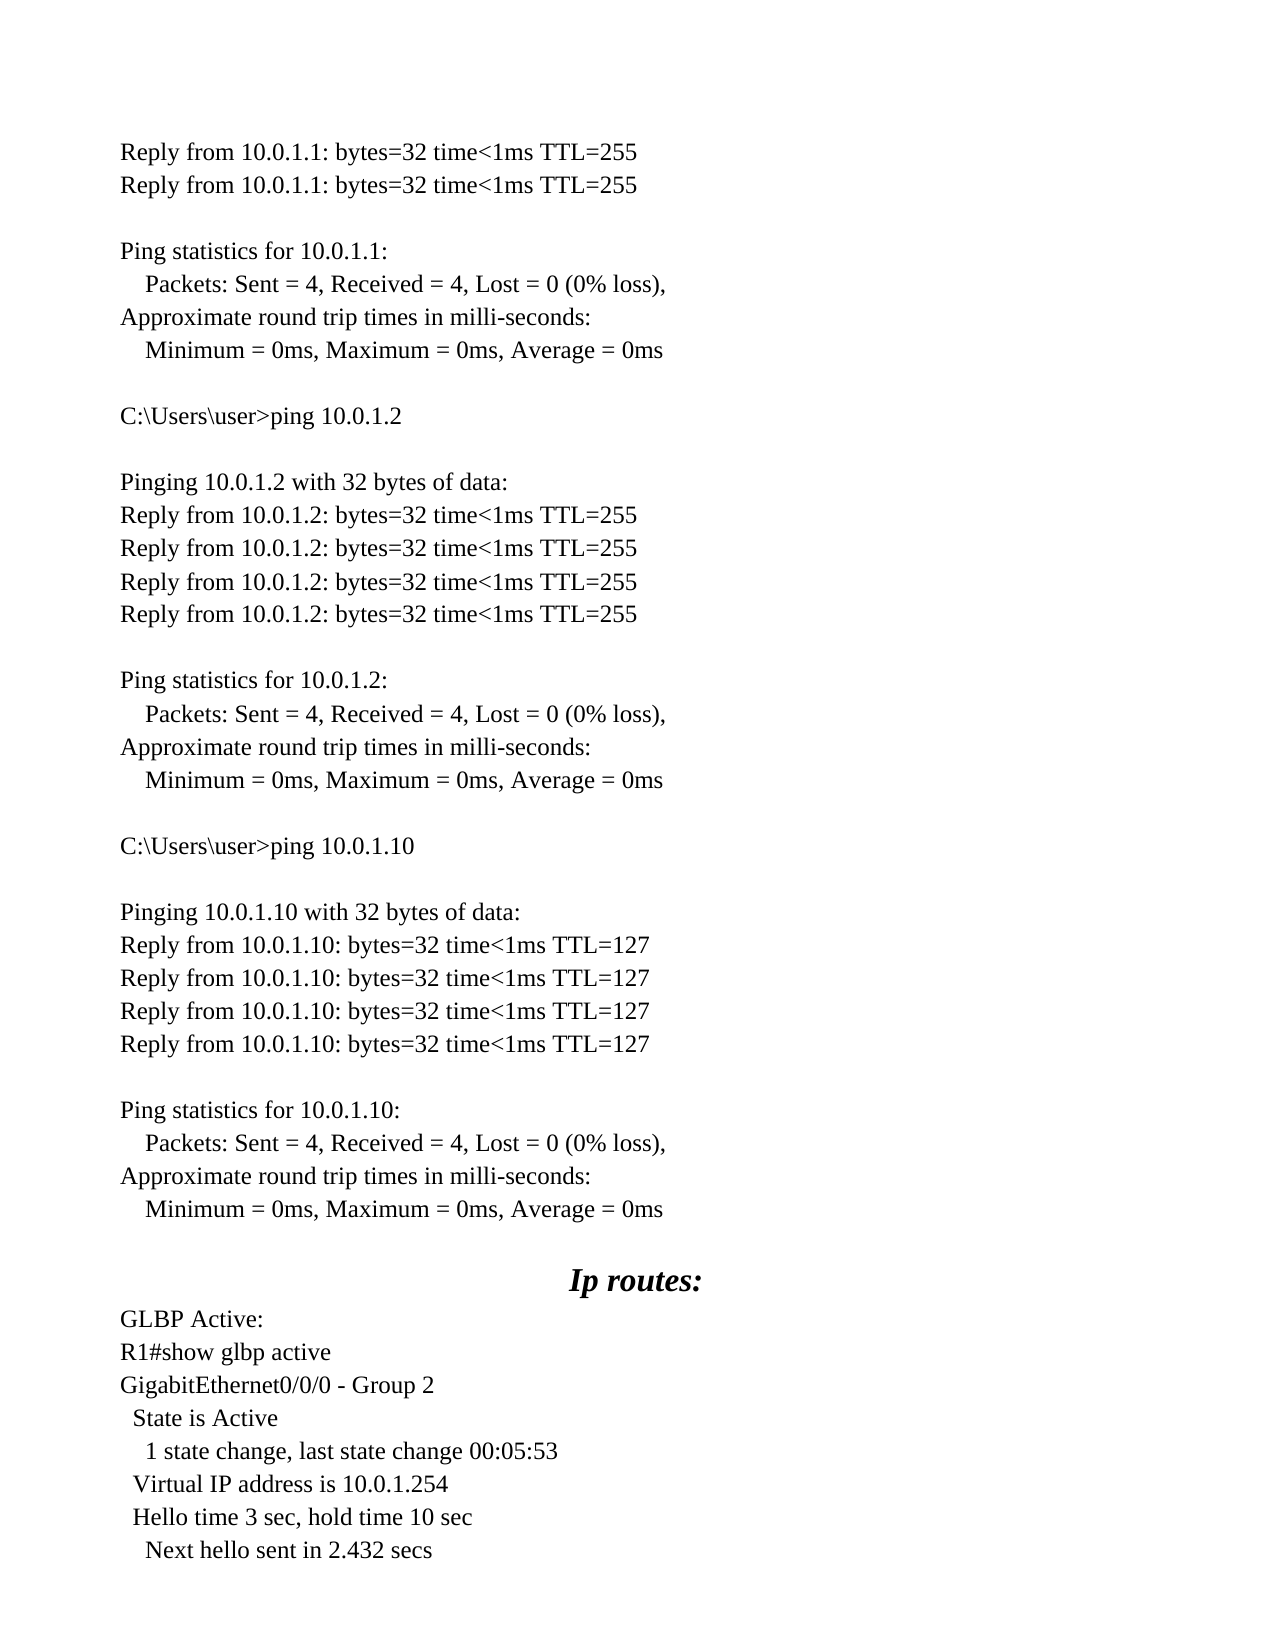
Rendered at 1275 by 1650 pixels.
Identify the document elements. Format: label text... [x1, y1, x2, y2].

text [120, 170, 1155, 199]
text Approximate round trip times in milli-seconds: [120, 302, 1155, 331]
text Pinging 10.0.1.2 with 32 bytes of data: [120, 467, 1155, 496]
text Ping statistics for 10.0.1.2: [120, 666, 1155, 694]
text State is Active [120, 1403, 1155, 1432]
text Reply from 10.0.1.2: bytes=32 time<1ms TTL=255 [120, 533, 1155, 562]
text Minimum = 0ms, Maximum = 0ms, Average = 0ms [120, 765, 1155, 793]
text C:\Users\user>ping 10.0.1.10 [120, 831, 1155, 859]
text Packets: Sent = 4, Received = 4, Lost = 0 (0% loss), [120, 699, 1155, 727]
text C:\Users\user>ping 10.0.1.2 [120, 401, 1155, 430]
text Minimum = 0ms, Maximum = 0ms, Average = 0ms [120, 1194, 1155, 1223]
text Minimum = 0ms, Maximum = 0ms, Average = 0ms [120, 335, 1155, 364]
text Reply from 10.0.1.10: bytes=32 time<1ms TTL=127 [120, 963, 1155, 992]
text Pinging 10.0.1.10 with 32 bytes of data: [120, 897, 1155, 926]
text Next hello sent in 2.432 secs [120, 1535, 1155, 1564]
text Ping statistics for 10.0.1.10: [120, 1095, 1155, 1124]
text Packets: Sent = 4, Received = 4, Lost = 0 (0% loss), [120, 1128, 1155, 1157]
text Reply from 10.0.1.10: bytes=32 time<1ms TTL=127 [120, 1029, 1155, 1058]
text R1#show glbp active [120, 1337, 1155, 1366]
text Ping statistics for 10.0.1.1: [120, 236, 1155, 265]
text Reply from 10.0.1.2: bytes=32 time<1ms TTL=255 [120, 501, 1155, 529]
text Approximate round trip times in milli-seconds: [120, 732, 1155, 760]
text Approximate round trip times in milli-seconds: [120, 1161, 1155, 1190]
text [120, 137, 1155, 166]
text Reply from 10.0.1.2: bytes=32 time<1ms TTL=255 [120, 567, 1155, 595]
text Reply from 10.0.1.10: bytes=32 time<1ms TTL=127 [120, 930, 1155, 958]
text Virtual IP address is 10.0.1.254 [120, 1469, 1155, 1498]
text GigabitEthernet0/0/0 - Group 2 [120, 1370, 1155, 1399]
text 1 state change, last state change 00:05:53 [120, 1436, 1155, 1465]
text Ip routes: [120, 1260, 1155, 1298]
text Hello time 3 sec, hold time 10 sec [120, 1502, 1155, 1531]
text Reply from 10.0.1.2: bytes=32 time<1ms TTL=255 [120, 599, 1155, 628]
text Packets: Sent = 4, Received = 4, Lost = 0 (0% loss), [120, 269, 1155, 298]
text Reply from 10.0.1.10: bytes=32 time<1ms TTL=127 [120, 996, 1155, 1024]
text GLBP Active: [120, 1304, 1155, 1333]
